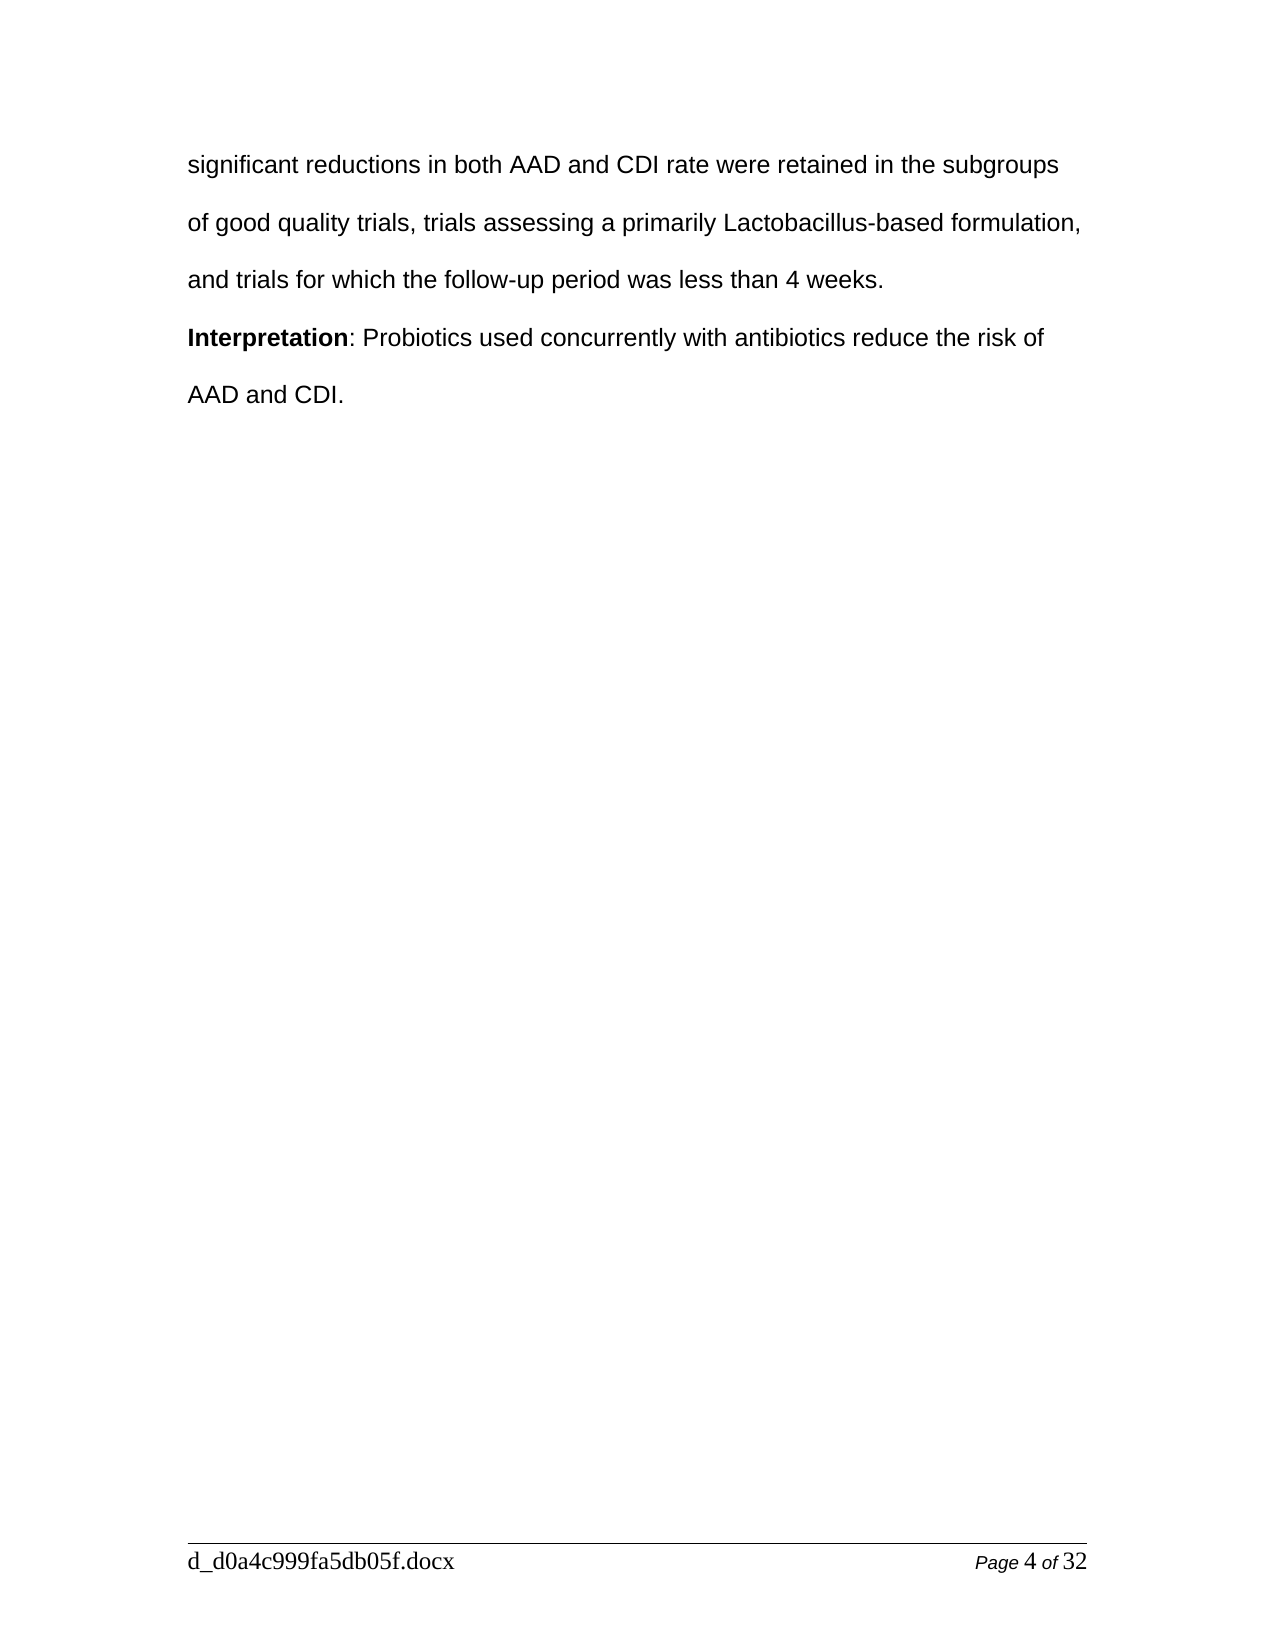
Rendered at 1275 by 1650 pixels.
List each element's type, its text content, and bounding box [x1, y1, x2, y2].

text Interpretation: Probiotics used concurrently with antibiotics reduce the risk of AAD and CDI. [187, 322, 1087, 409]
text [187, 150, 1087, 294]
